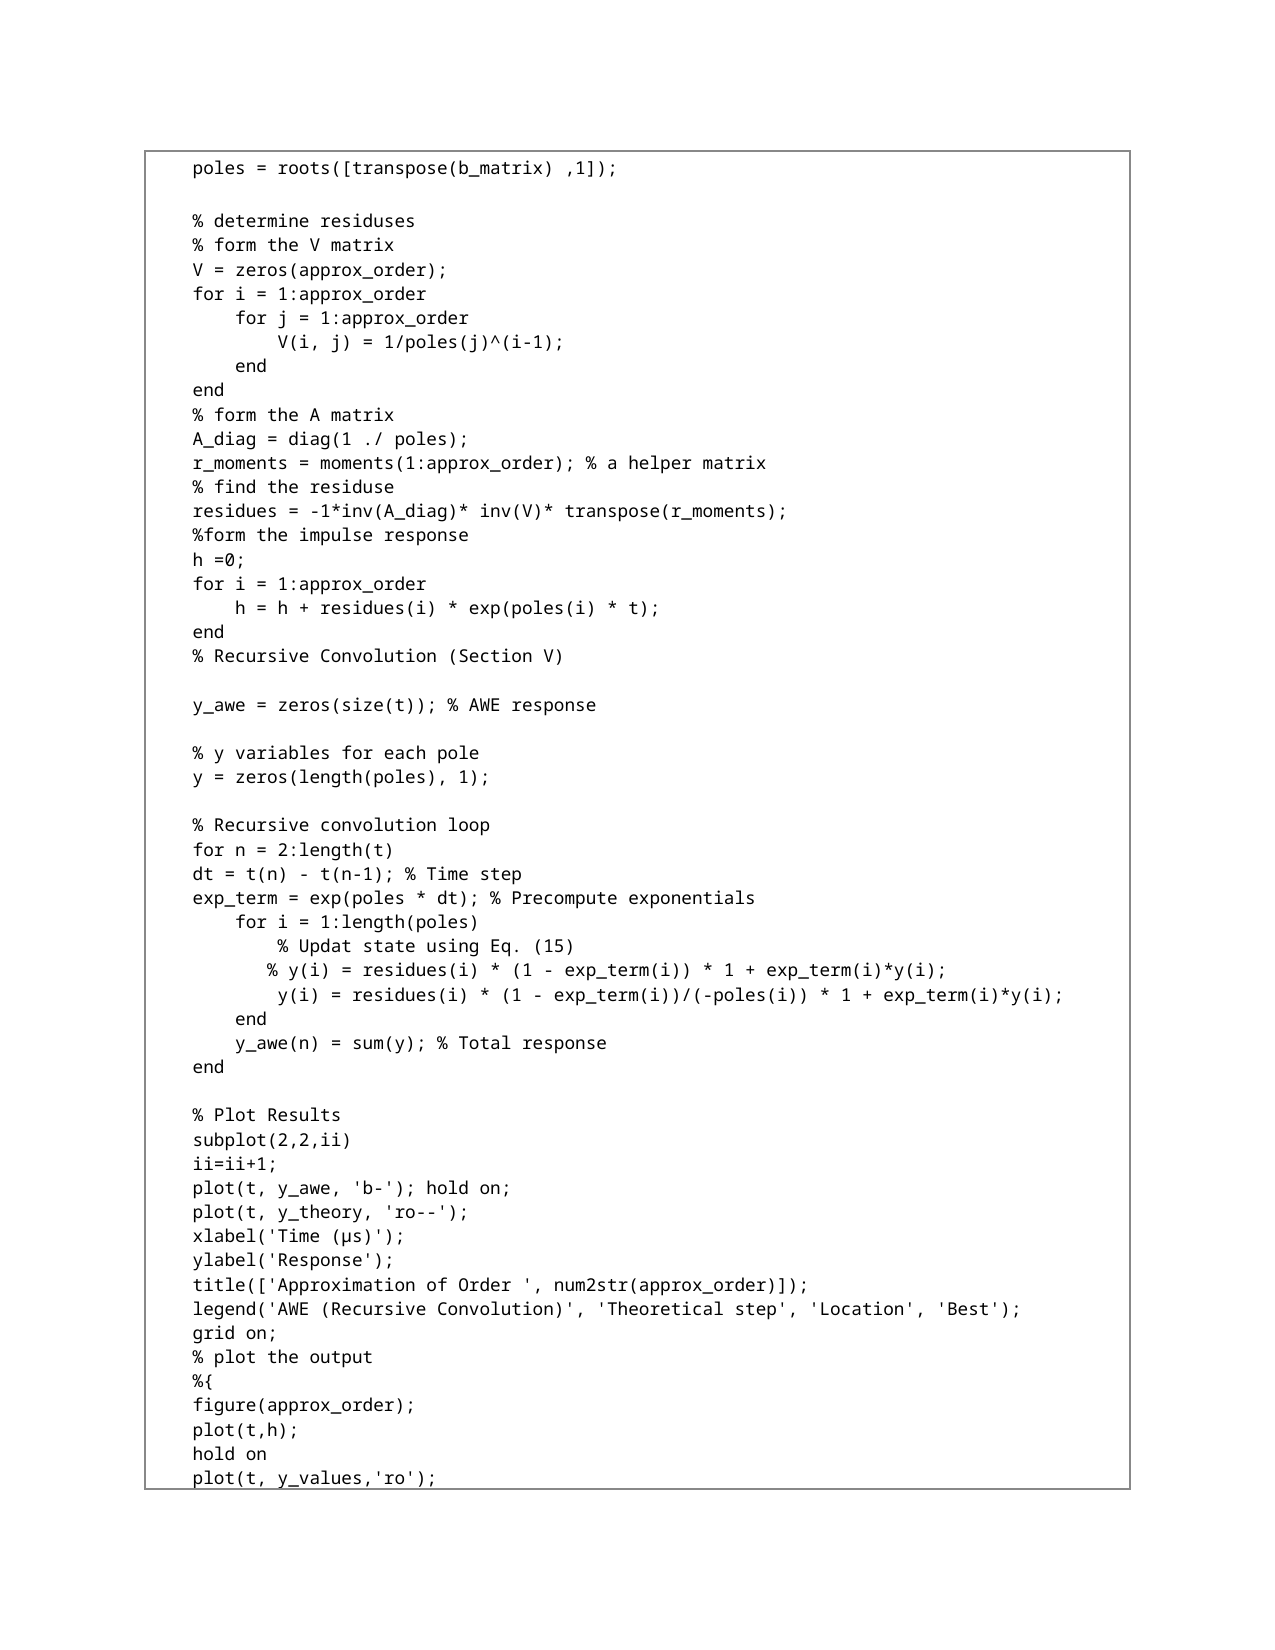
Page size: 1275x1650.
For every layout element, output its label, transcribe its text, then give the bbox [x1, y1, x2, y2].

text poles = roots([transpose(b_matrix) ,1]); [146, 152, 1129, 180]
text for i = 1:length(poles) [150, 909, 1125, 934]
text xlabel('Time (μs)'); [150, 1224, 1125, 1248]
text A_diag = diag(1 ./ poles); [150, 426, 1125, 450]
text % Plot Results [150, 1103, 1125, 1127]
text % plot the output [150, 1344, 1125, 1369]
text y = zeros(length(poles), 1); [150, 764, 1125, 789]
text ylabel('Response'); [150, 1248, 1125, 1272]
text plot(t, y_theory, 'ro--'); [150, 1199, 1125, 1224]
text h =0; [150, 547, 1125, 571]
text ii=ii+1; [150, 1151, 1125, 1175]
text plot(t,h); [150, 1417, 1125, 1441]
text % Updat state using Eq. (15) [150, 934, 1125, 958]
text dt = t(n) - t(n-1); % Time step [150, 861, 1125, 885]
text end [150, 354, 1125, 378]
text y(i) = residues(i) * (1 - exp_term(i))/(-poles(i)) * 1 + exp_term(i)*y(i); [150, 982, 1125, 1006]
text h = h + residues(i) * exp(poles(i) * t); [150, 595, 1125, 619]
text grid on; [150, 1320, 1125, 1344]
text y_awe = zeros(size(t)); % AWE response [150, 692, 1125, 716]
text for i = 1:approx_order [150, 281, 1125, 305]
text end [150, 1054, 1125, 1079]
text legend('AWE (Recursive Convolution)', 'Theoretical step', 'Location', 'Best'); [150, 1296, 1125, 1320]
text % determine residuses [150, 209, 1125, 233]
text figure(approx_order); [150, 1393, 1125, 1417]
text subplot(2,2,ii) [150, 1127, 1125, 1151]
text % Recursive convolution loop [150, 813, 1125, 837]
text %{ [150, 1369, 1125, 1393]
text residues = -1*inv(A_diag)* inv(V)* transpose(r_moments); [150, 499, 1125, 523]
text for n = 2:length(t) [150, 837, 1125, 861]
text % Recursive Convolution (Section V) [150, 644, 1125, 668]
text plot(t, y_awe, 'b-'); hold on; [150, 1175, 1125, 1199]
text y_awe(n) = sum(y); % Total response [150, 1030, 1125, 1054]
text exp_term = exp(poles * dt); % Precompute exponentials [150, 885, 1125, 909]
text hold on [150, 1441, 1125, 1465]
text % form the A matrix [150, 402, 1125, 426]
text for j = 1:approx_order [150, 305, 1125, 329]
text end [150, 619, 1125, 644]
text V(i, j) = 1/poles(j)^(i-1); [150, 329, 1125, 354]
text for i = 1:approx_order [150, 571, 1125, 595]
text end [150, 1006, 1125, 1030]
text % y variables for each pole [150, 740, 1125, 764]
text % find the residuse [150, 474, 1125, 499]
text %form the impulse response [150, 523, 1125, 547]
text V = zeros(approx_order); [150, 257, 1125, 281]
text r_moments = moments(1:approx_order); % a helper matrix [150, 450, 1125, 474]
text % y(i) = residues(i) * (1 - exp_term(i)) * 1 + exp_term(i)*y(i); [150, 958, 1125, 982]
text plot(t, y_values,'ro'); [150, 1465, 1125, 1488]
text end [150, 378, 1125, 402]
text title(['Approximation of Order ', num2str(approx_order)]); [150, 1272, 1125, 1296]
text % form the V matrix [150, 233, 1125, 257]
